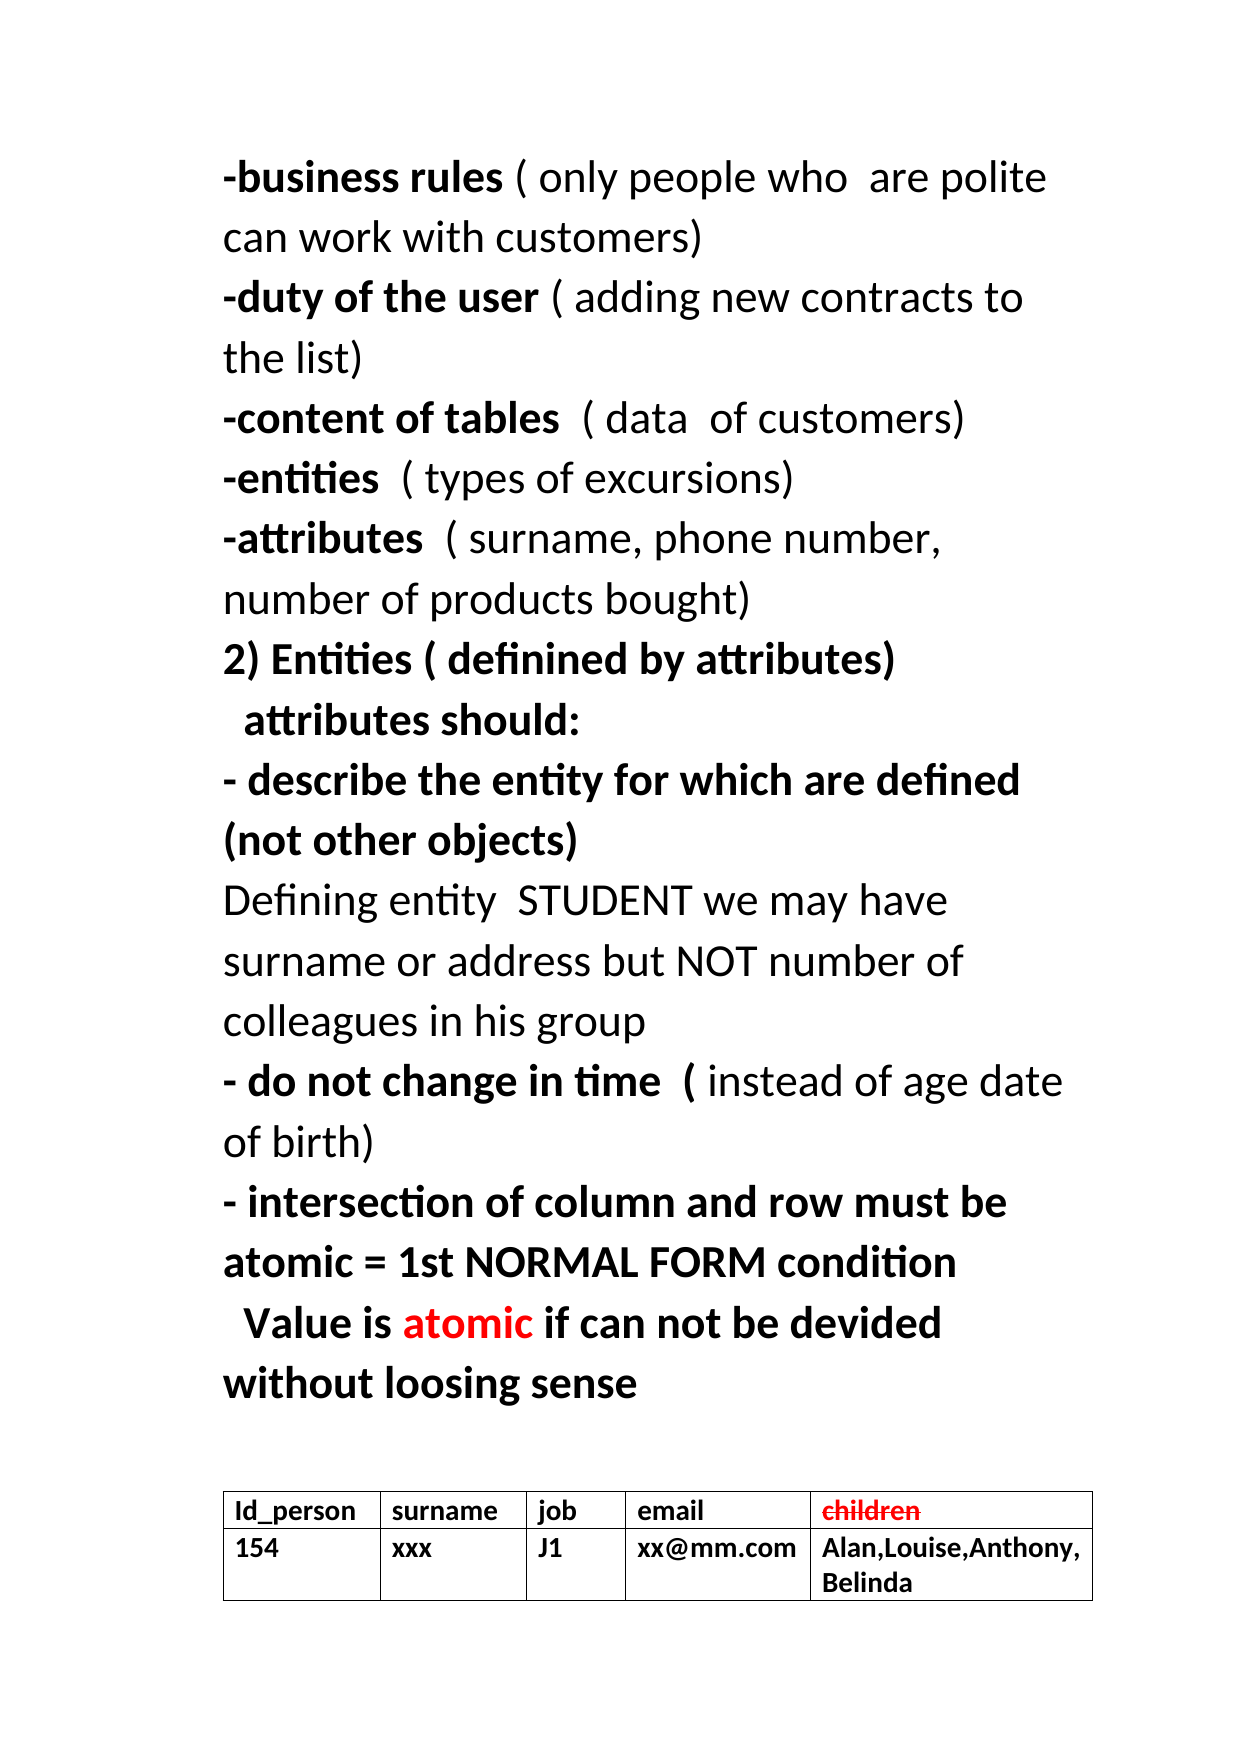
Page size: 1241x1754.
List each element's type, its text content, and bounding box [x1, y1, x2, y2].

table_header children [811, 1492, 1092, 1528]
list - describe the entity for which are defined (not other objects) [223, 751, 1093, 867]
list 2) Entities ( definined by attributes) [223, 630, 1093, 686]
table_cell xxx [381, 1529, 526, 1600]
list -content of tables ( data of customers) [223, 389, 1093, 445]
list -entities ( types of excursions) [223, 449, 1093, 505]
list Value is atomic if can not be devided without loosing sense [223, 1293, 1093, 1410]
table_cell Alan,Louise,Anthony, Belinda [811, 1529, 1092, 1600]
table_cell 154 [224, 1529, 380, 1600]
list attributes should: [223, 690, 1093, 746]
list -business rules ( only people who are polite can work with customers) [223, 148, 1093, 264]
list -duty of the user ( adding new contracts to the list) [223, 268, 1093, 384]
table_cell xx@mm.com [626, 1529, 810, 1600]
table_cell J1 [527, 1529, 625, 1600]
table_header job [527, 1492, 625, 1528]
list Defining entity STUDENT we may have surname or address but NOT number of colleagues in his group [223, 871, 1093, 1048]
list - do not change in time ( instead of age date of birth) [223, 1052, 1093, 1168]
table_header Id_person [224, 1492, 380, 1528]
list - intersection of column and row must be atomic = 1st NORMAL FORM condition [223, 1173, 1093, 1289]
table_header email [626, 1492, 810, 1528]
list -attributes ( surname, phone number, number of products bought) [223, 509, 1093, 626]
table_header surname [381, 1492, 526, 1528]
